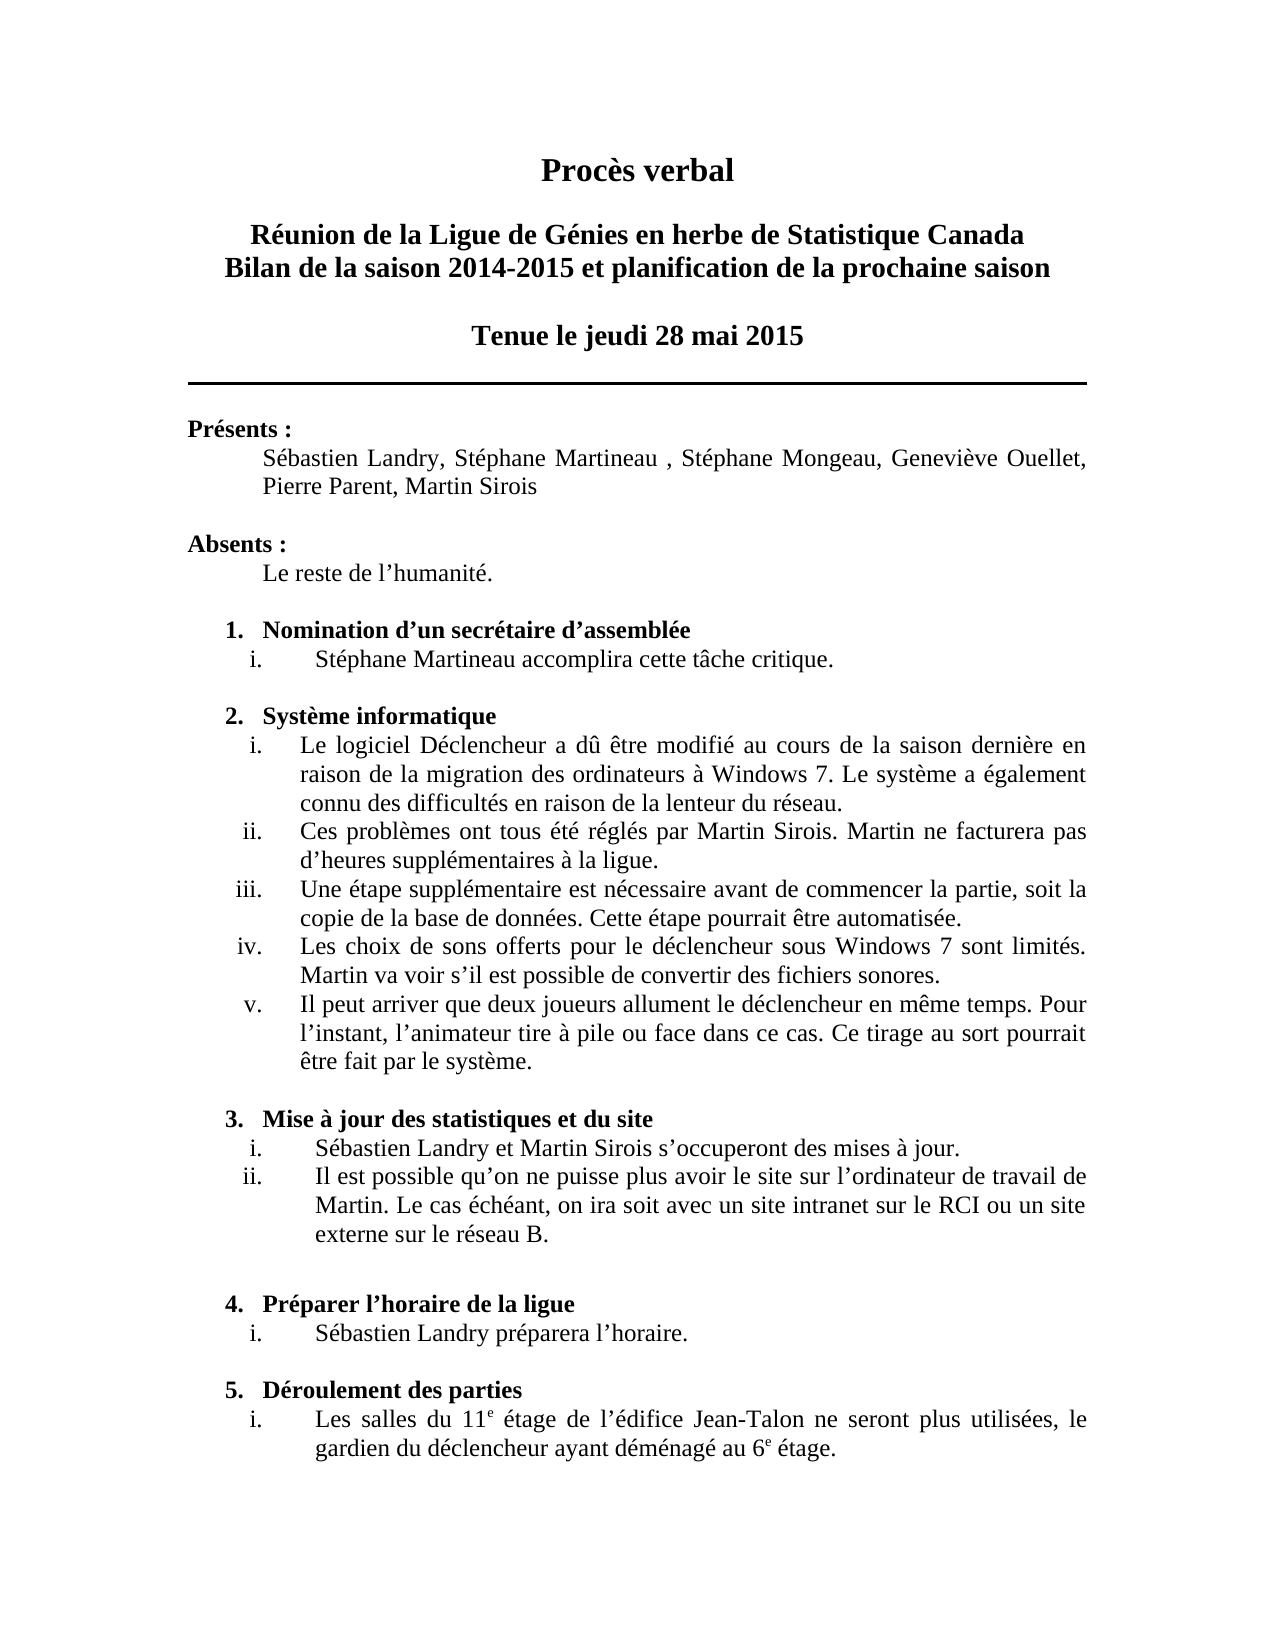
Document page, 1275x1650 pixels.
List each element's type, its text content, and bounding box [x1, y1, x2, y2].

list Nomination d’un secrétaire d’assemblée [225, 615, 1087, 644]
text Tenue le jeudi 28 mai 2015 [187, 318, 1087, 351]
text Absents : [187, 529, 1087, 558]
text Réunion de la Ligue de Génies en herbe de Statistique Canada [187, 217, 1087, 251]
list Déroulement des parties [225, 1375, 1087, 1404]
text Le reste de l’humanité. [262, 558, 1087, 586]
list Mise à jour des statistiques et du site [225, 1104, 1087, 1133]
list Il peut arriver que deux joueurs allument le déclencheur en même temps. Pour l’instant, l’animateur tire à pile ou face dans ce cas. Ce tirage au sort pourrait être fait par le système. [262, 989, 1087, 1075]
list Une étape supplémentaire est nécessaire avant de commencer la partie, soit la copie de la base de données. Cette étape pourrait être automatisée. [262, 874, 1087, 931]
list Sébastien Landry préparera l’horaire. [262, 1318, 1087, 1346]
list Ces problèmes ont tous été réglés par Martin Sirois. Martin ne facturera pas d’heures supplémentaires à la ligue. [262, 816, 1087, 874]
list Les choix de sons offerts pour le déclencheur sous Windows 7 sont limités. Martin va voir s’il est possible de convertir des fichiers sonores. [262, 931, 1087, 989]
list Le logiciel Déclencheur a dû être modifié au cours de la saison dernière en raison de la migration des ordinateurs à Windows 7. Le système a également connu des difficultés en raison de la lenteur du réseau. [262, 730, 1087, 816]
list Préparer l’horaire de la ligue [225, 1289, 1087, 1318]
list Système informatique [225, 701, 1087, 730]
text Sébastien Landry, Stéphane Martineau , Stéphane Mongeau, Geneviève Ouellet, Pierre Parent, Martin Sirois [262, 443, 1087, 500]
list Il est possible qu’on ne puisse plus avoir le site sur l’ordinateur de travail de Martin. Le cas échéant, on ira soit avec un site intranet sur le RCI ou un site externe sur le réseau B. [262, 1161, 1087, 1248]
text Bilan de la saison 2014-2015 et planification de la prochaine saison [187, 251, 1087, 284]
list Les salles du 11e étage de l’édifice Jean-Talon ne seront plus utilisées, le gardien du déclencheur ayant déménagé au 6e étage. [262, 1404, 1087, 1461]
list Sébastien Landry et Martin Sirois s’occuperont des mises à jour. [262, 1133, 1087, 1161]
list Stéphane Martineau accomplira cette tâche critique. [262, 644, 1087, 673]
text Présents : [187, 414, 1087, 443]
text Procès verbal [187, 150, 1087, 188]
